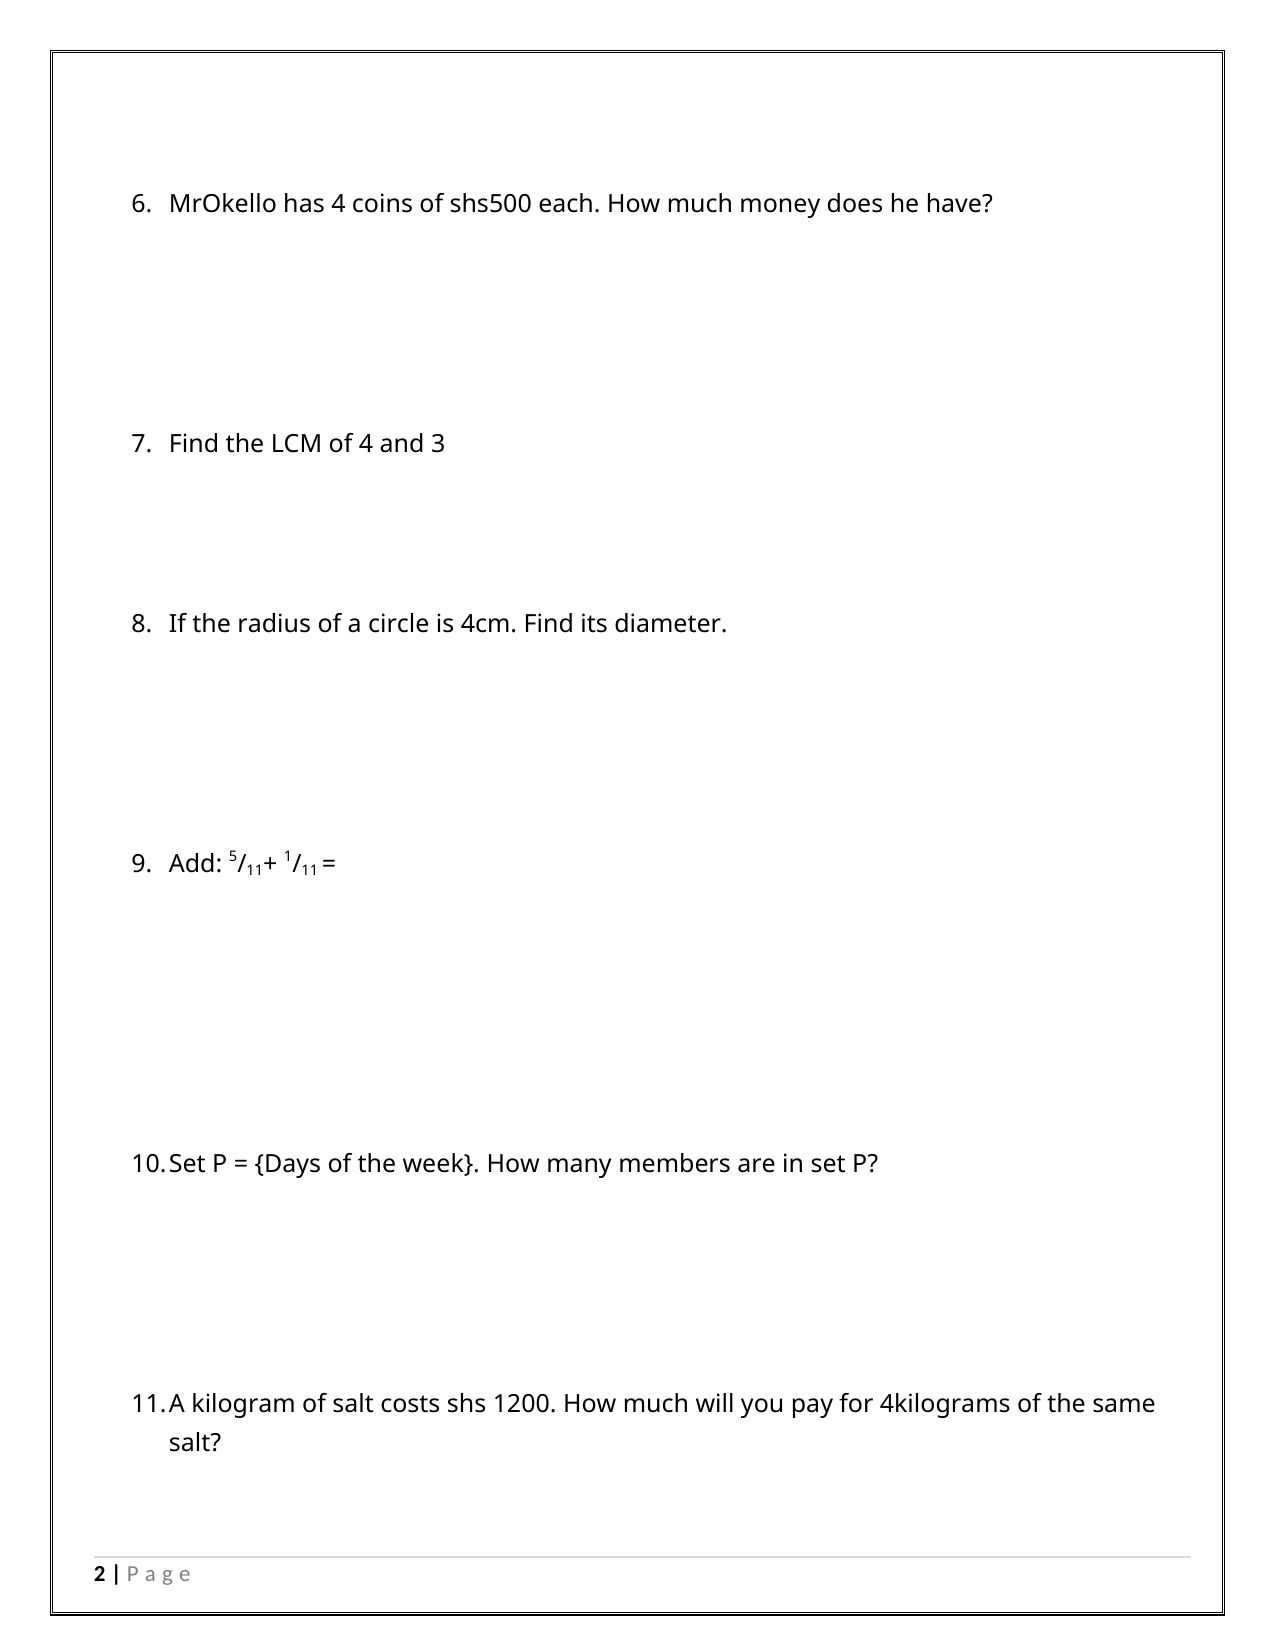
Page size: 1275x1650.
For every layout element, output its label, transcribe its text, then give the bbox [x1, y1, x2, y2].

list Set P = {Days of the week}. How many members are in set P? [131, 1146, 1191, 1180]
list A kilogram of salt costs shs 1200. How much will you pay for 4kilograms of the same salt? [131, 1386, 1191, 1459]
list Find the LCM of 4 and 3 [131, 426, 1191, 460]
list Add: 5/11+ 1/11 = [131, 846, 1191, 880]
list If the radius of a circle is 4cm. Find its diameter. [131, 606, 1191, 640]
list MrOkello has 4 coins of shs500 each. How much money does he have? [131, 186, 1191, 220]
